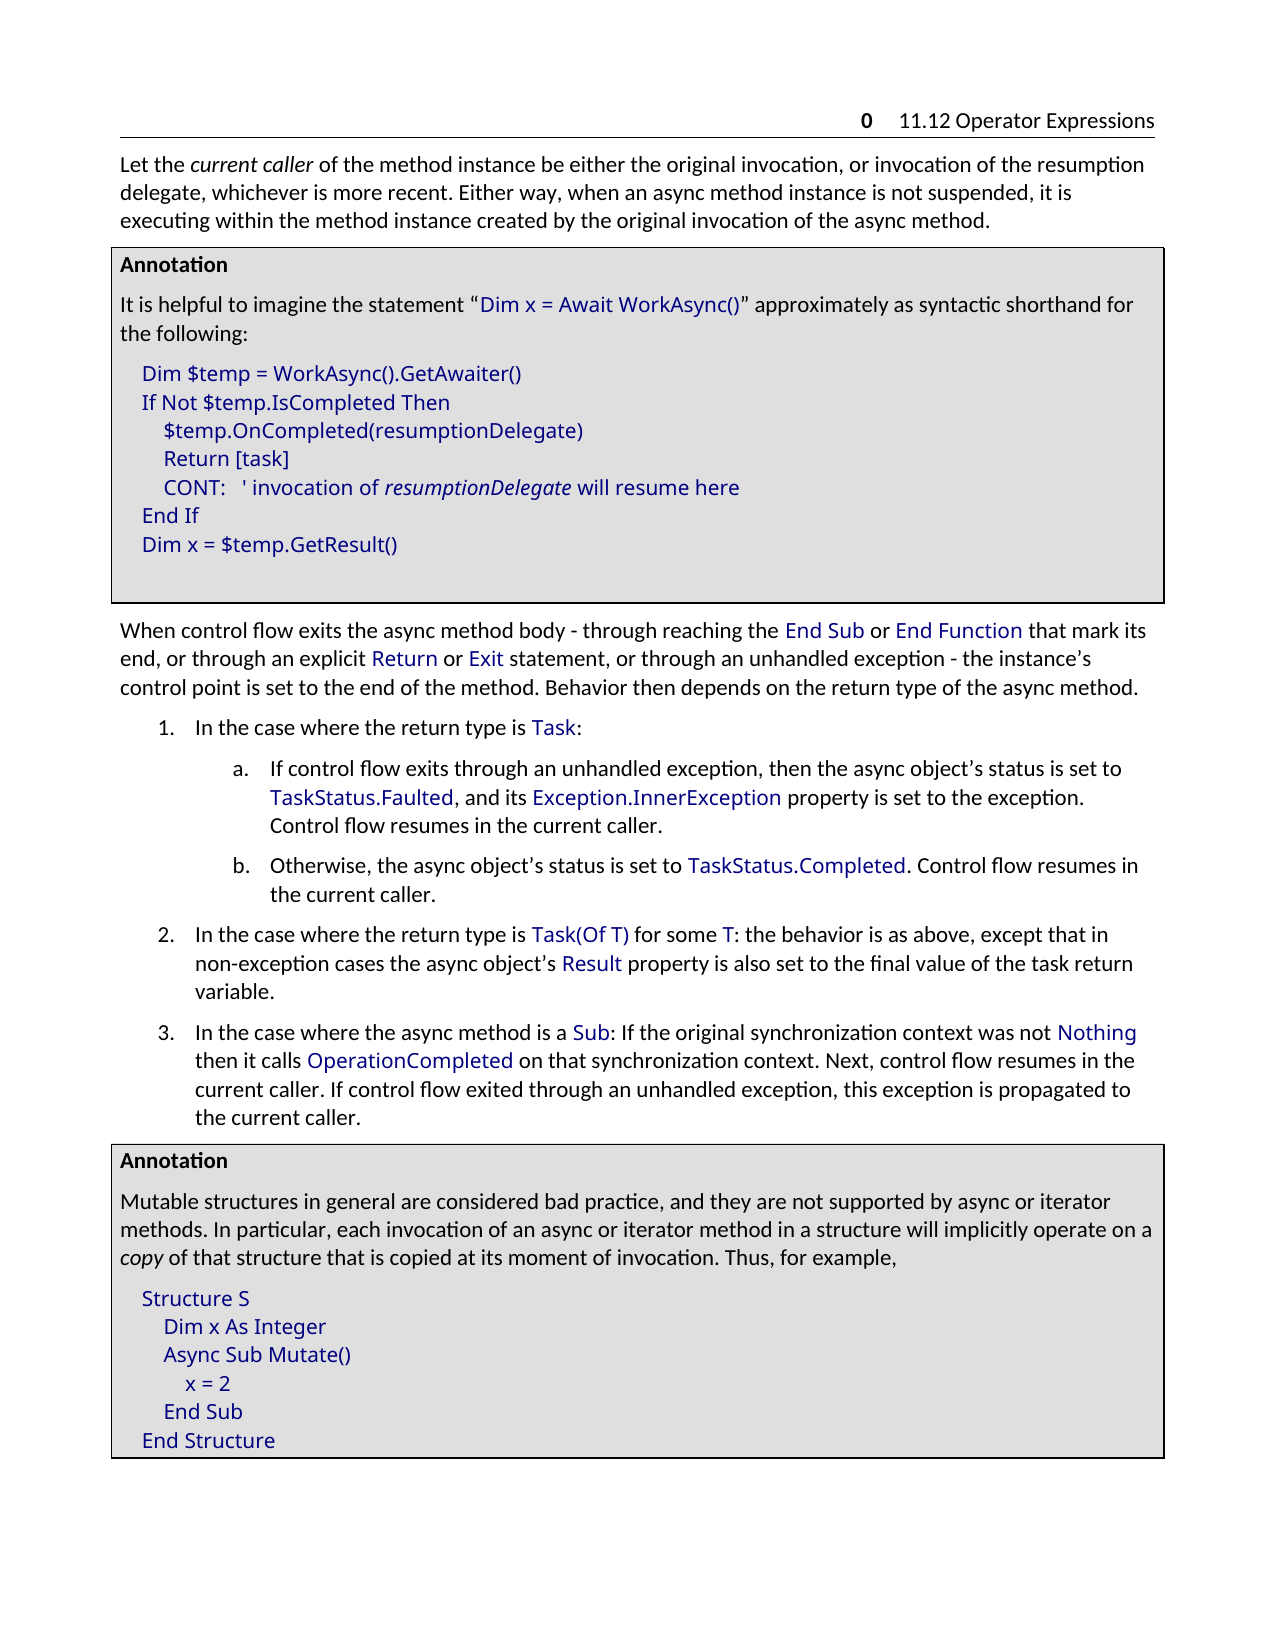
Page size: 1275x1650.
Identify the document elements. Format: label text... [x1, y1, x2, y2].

text When control flow exits the async method body - through reaching the End Sub or End Function that mark its end, or through an explicit Return or Exit statement, or through an unhandled exception - the instance’s control point is set to the end of the method. Behavior then depends on the return type of the async method. [120, 616, 1155, 701]
list If control flow exits through an unhandled exception, then the async object’s status is set to TaskStatus.Faulted, and its Exception.InnerException property is set to the exception. Control flow resumes in the current caller. [232, 754, 1155, 839]
text Annotation [112, 1145, 1163, 1174]
list In the case where the async method is a Sub: If the original synchronization context was not Nothing then it calls OperationCompleted on that synchronization context. Next, control flow resumes in the current caller. If control flow exited through an unhandled exception, this exception is propagated to the current caller. [157, 1018, 1155, 1131]
text Structure S Dim x As Integer Async Sub Mutate() x = 2 End Sub End Structure [112, 1281, 1163, 1457]
list In the case where the return type is Task(Of T) for some T: the behavior is as above, except that in non-exception cases the async object’s Result property is also set to the final value of the task return variable. [157, 921, 1155, 1006]
text It is helpful to imagine the statement “Dim x = Await WorkAsync()” approximately as syntactic shorthand for the following: [112, 287, 1163, 347]
list Otherwise, the async object’s status is set to TaskStatus.Completed. Control flow resumes in the current caller. [232, 852, 1155, 908]
text Let the current caller of the method instance be either the original invocation, or invocation of the resumption delegate, whichever is more recent. Either way, when an async method instance is not suspended, it is executing within the method instance created by the original invocation of the async method. [120, 150, 1155, 234]
list In the case where the return type is Task: [157, 713, 1155, 742]
text Annotation [112, 248, 1163, 278]
text Mutable structures in general are considered bad practice, and they are not supported by async or iterator methods. In particular, each invocation of an async or iterator method in a structure will implicitly operate on a copy of that structure that is copied at its moment of invocation. Thus, for example, [112, 1184, 1163, 1271]
text Dim $temp = WorkAsync().GetAwaiter() If Not $temp.IsCompleted Then $temp.OnCompleted(resumptionDelegate) Return [task] CONT: ' invocation of resumptionDelegate will resume here End If Dim x = $temp.GetResult() [112, 356, 1163, 558]
